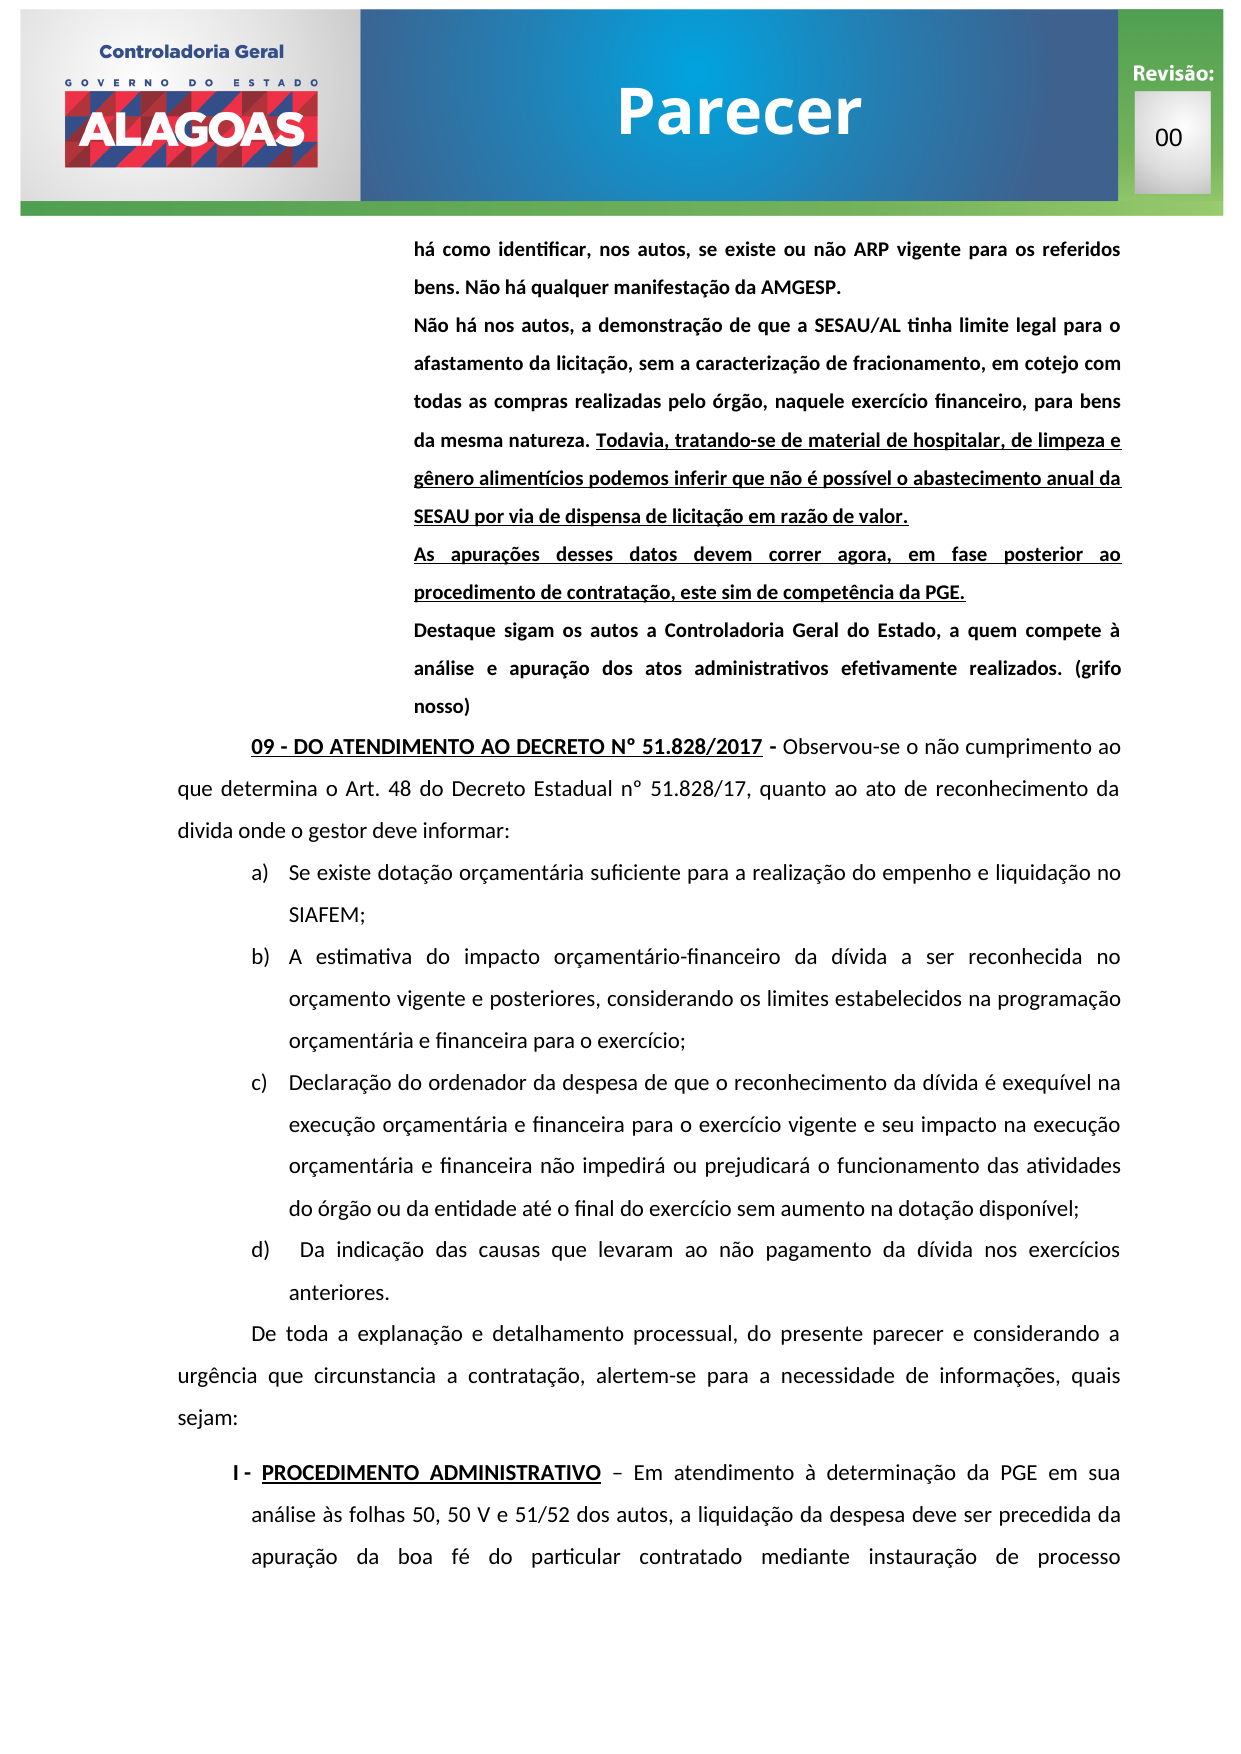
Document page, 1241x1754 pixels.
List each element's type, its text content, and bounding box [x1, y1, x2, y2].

text As apurações desses datos devem correr agora, em fase posterior ao procedimento de contratação, este sim de competência da PGE. [413, 564, 1122, 605]
text Não há nos autos, a demonstração de que a SESAU/AL tinha limite legal para o afastamento da licitação, sem a caracterização de fracionamento, em cotejo com todas as compras realizadas pelo órgão, naquele exercício financeiro, para bens da mesma natureza. Todavia, tratando-se de material de hospitalar, de limpeza e gênero alimentícios podemos inferir que não é possível o abastecimento anual da SESAU por via de dispensa de licitação em razão de valor. [413, 312, 1122, 487]
text Não há nos autos, a demonstração de que a SESAU/AL tinha limite legal para o afastamento da licitação, sem a caracterização de fracionamento, em cotejo com todas as compras realizadas pelo órgão, naquele exercício financeiro, para bens da mesma natureza. Todavia, tratando-se de material de hospitalar, de limpeza e gênero alimentícios podemos inferir que não é possível o abastecimento anual da SESAU por via de dispensa de licitação em razão de valor. [413, 488, 1122, 528]
list Se existe dotação orçamentária suficiente para a realização do empenho e liquidação no SIAFEM; [251, 858, 1122, 928]
text 09 - DO ATENDIMENTO AO DECRETO Nº 51.828/2017 - Observou-se o não cumprimento ao que determina o Art. 48 do Decreto Estadual nº 51.828/17, quanto ao ato de reconhecimento da divida onde o gestor deve informar: [177, 732, 1122, 844]
picture [20, 9, 1224, 216]
list A estimativa do impacto orçamentário-financeiro da dívida a ser reconhecida no orçamento vigente e posteriores, considerando os limites estabelecidos na programação orçamentária e financeira para o exercício; [251, 942, 1122, 1054]
list Da indicação das causas que levaram ao não pagamento da dívida nos exercícios anteriores. [251, 1236, 1122, 1306]
text As apurações desses datos devem correr agora, em fase posterior ao procedimento de contratação, este sim de competência da PGE. [413, 541, 1122, 563]
list Declaração do ordenador da despesa de que o reconhecimento da dívida é exequível na execução orçamentária e financeira para o exercício vigente e seu impacto na execução orçamentária e financeira não impedirá ou prejudicará o funcionamento das atividades do órgão ou da entidade até o final do exercício sem aumento na dotação disponível; [251, 1068, 1122, 1222]
text Destaque sigam os autos a Controladoria Geral do Estado, a quem compete à análise e apuração dos atos administrativos efetivamente realizados. (grifo nosso) [413, 617, 1122, 719]
text De toda a explanação e detalhamento processual, do presente parecer e considerando a urgência que circunstancia a contratação, alertem-se para a necessidade de informações, quais sejam: [177, 1319, 1122, 1432]
